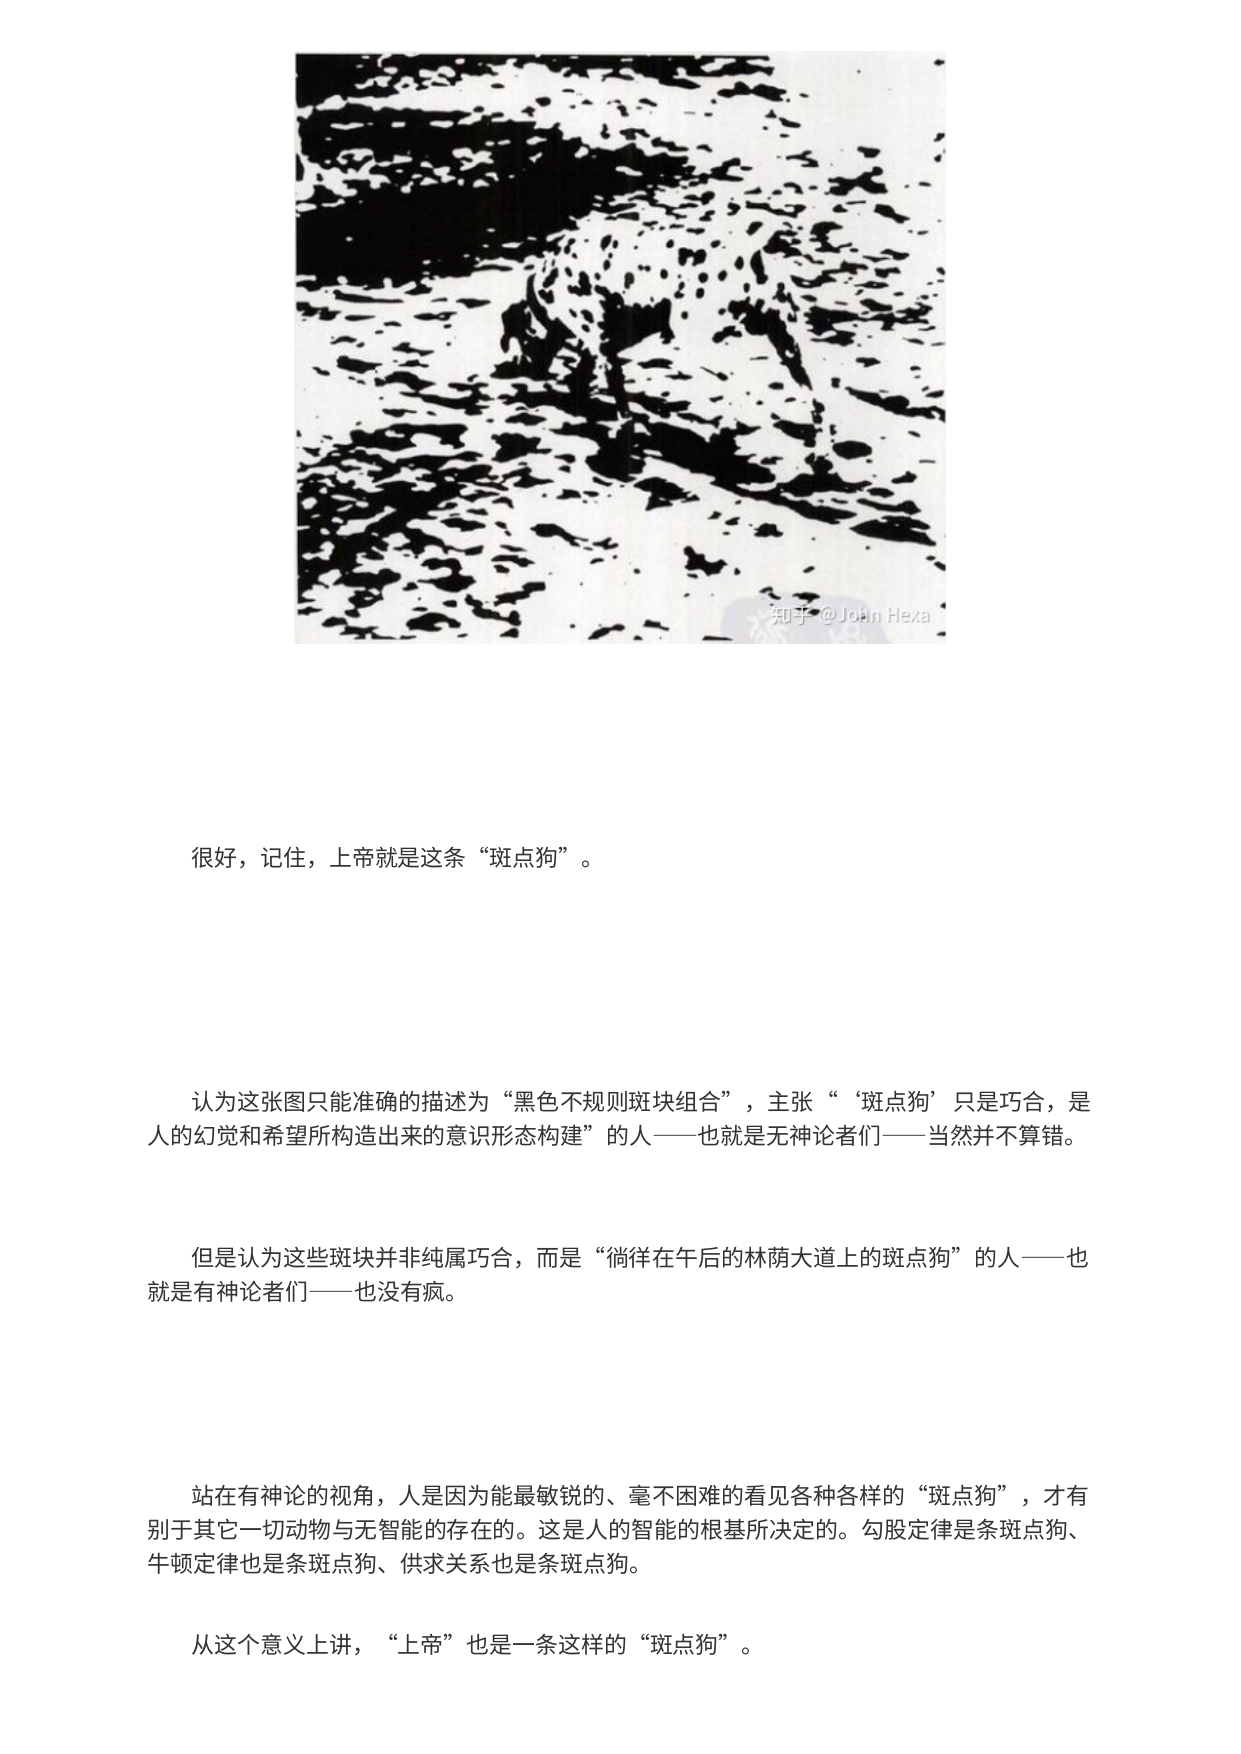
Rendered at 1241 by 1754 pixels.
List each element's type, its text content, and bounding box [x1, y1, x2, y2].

table_header [136, 45, 1104, 670]
text 认为这张图只能准确的描述为“黑色不规则斑块组合”，主张“‘斑点狗’只是巧合，是人的幻觉和希望所构造出来的意识形态构建”的人——也就是无神论者们——当然并不算错。 [148, 1084, 1092, 1152]
text 很好，记住，上帝就是这条“斑点狗”。 [148, 839, 1092, 873]
text 从这个意义上讲，“上帝”也是一条这样的“斑点狗”。 [148, 1627, 1092, 1661]
text 站在有神论的视角，人是因为能最敏锐的、毫不困难的看见各种各样的“斑点狗”，才有别于其它一切动物与无智能的存在的。这是人的智能的根基所决定的。勾股定律是条斑点狗、牛顿定律也是条斑点狗、供求关系也是条斑点狗。 [148, 1478, 1092, 1579]
picture [294, 51, 947, 644]
text 但是认为这些斑块并非纯属巧合，而是“徜徉在午后的林荫大道上的斑点狗”的人——也就是有神论者们——也没有疯。 [148, 1240, 1092, 1308]
